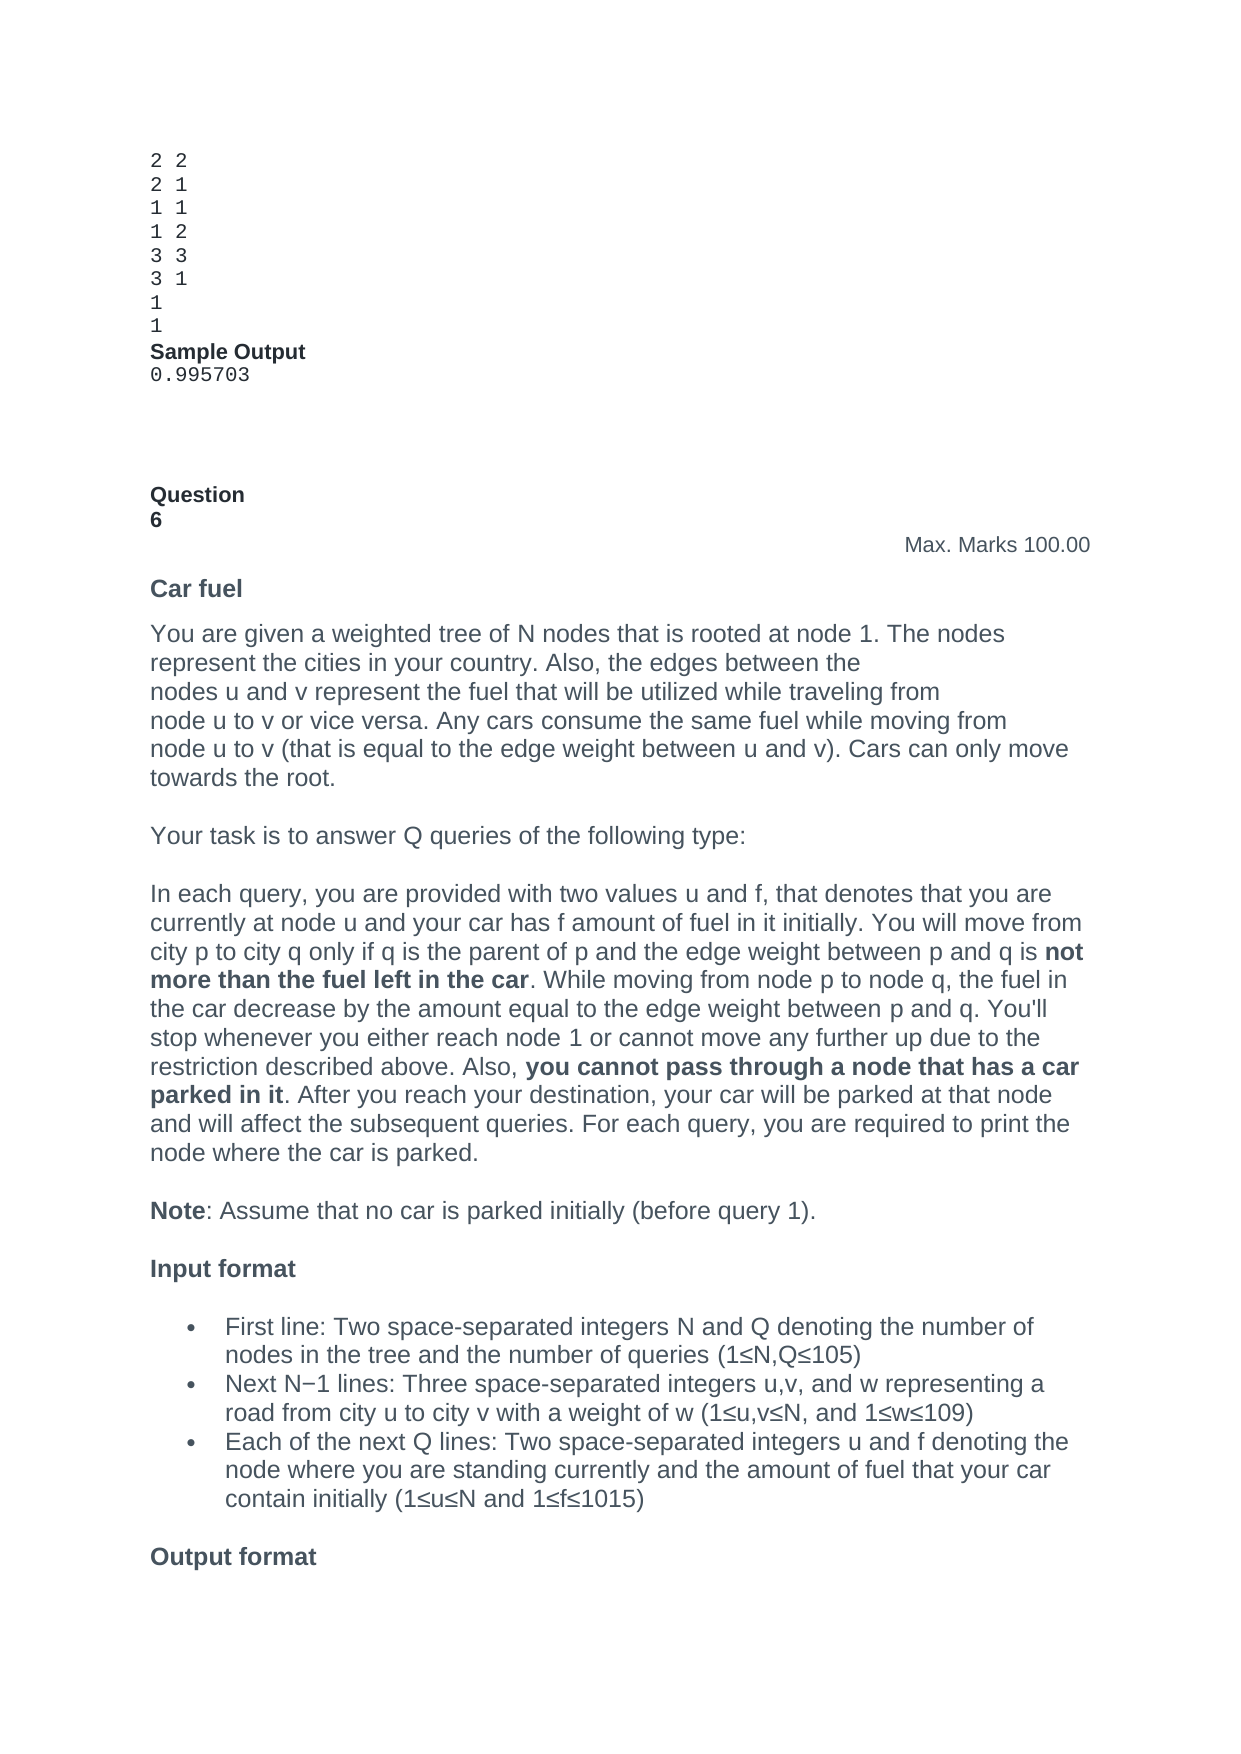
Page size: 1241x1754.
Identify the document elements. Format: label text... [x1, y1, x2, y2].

text 1 [150, 292, 1090, 316]
list Next N−1 lines: Three space-separated integers u,v, and w representing a road from city u to city v with a weight of w (1≤u,v≤N, and 1≤w≤109) [187, 1369, 1090, 1427]
text You are given a weighted tree of N nodes that is rooted at node 1. The nodes represent the cities in your country. Also, the edges between the nodes u and v represent the fuel that will be utilized while traveling from node u to v or vice versa. Any cars consume the same fuel while moving from node u to v (that is equal to the edge weight between u and v). Cars can only move towards the root. [150, 619, 1090, 792]
text Car fuel [150, 574, 1090, 603]
text 1 1 [150, 197, 1090, 221]
text 1 2 [150, 221, 1090, 244]
list Each of the next Q lines: Two space-separated integers u and f denoting the node where you are standing currently and the amount of fuel that your car contain initially (1≤u≤N and 1≤f≤1015) [187, 1427, 1090, 1513]
text In each query, you are provided with two values u and f, that denotes that you are currently at node u and your car has f amount of fuel in it initially. You will move from city p to city q only if q is the parent of p and the edge weight between p and q is not more than the fuel left in the car. While moving from node p to node q, the fuel in the car decrease by the amount equal to the edge weight between p and q. You'll stop whenever you either reach node 1 or cannot move any further up due to the restriction described above. Also, you cannot pass through a node that has a car parked in it. After you reach your destination, your car will be parked at that node and will affect the subsequent queries. For each query, you are required to print the node where the car is parked. [150, 879, 1090, 1167]
text Note: Assume that no car is parked initially (before query 1). [150, 1196, 1090, 1224]
text 3 3 [150, 244, 1090, 268]
text 2 1 [150, 174, 1090, 197]
text Sample Output [150, 339, 1090, 364]
text 2 2 [150, 150, 1090, 174]
text 0.995703 [150, 364, 1090, 388]
text Max. Marks 100.00 [150, 532, 1090, 557]
text 6 [150, 507, 1090, 532]
text Your task is to answer Q queries of the following type: [150, 821, 1090, 850]
text Question [150, 482, 1090, 507]
text Input format [150, 1254, 1090, 1282]
text Output format [150, 1542, 1090, 1571]
list First line: Two space-separated integers N and Q denoting the number of nodes in the tree and the number of queries (1≤N,Q≤105) [187, 1312, 1090, 1369]
text 3 1 [150, 268, 1090, 292]
text 1 [150, 316, 1090, 339]
